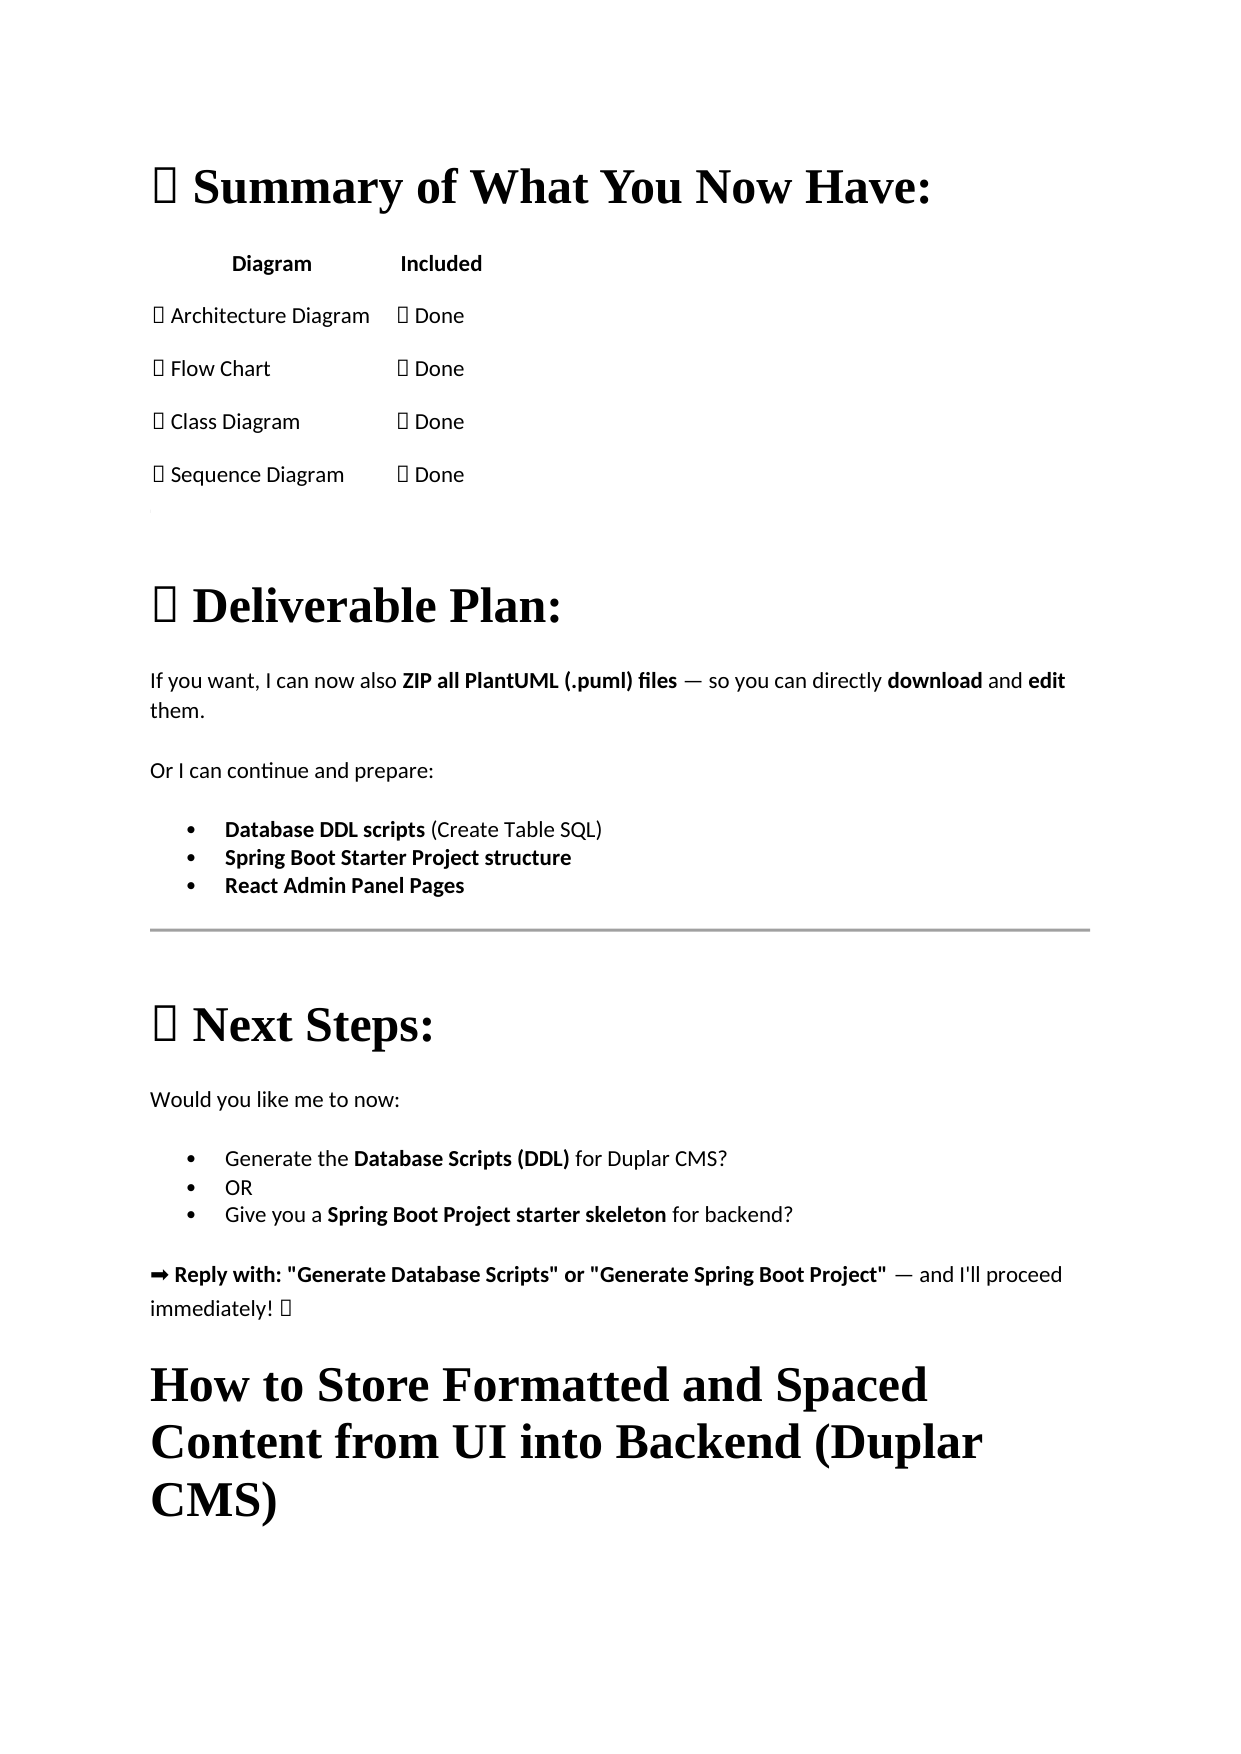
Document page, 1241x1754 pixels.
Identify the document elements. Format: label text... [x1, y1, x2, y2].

table_cell ✅ Done [394, 297, 488, 350]
table_cell 📌 Sequence Diagram [150, 457, 394, 510]
text If you want, I can now also ZIP all PlantUML (.puml) files — so you can directly download and edit them. [150, 666, 1090, 724]
table_cell ✅ Done [394, 350, 488, 403]
table_cell ✅ Done [394, 457, 488, 510]
table_cell 📌 Flow Chart [150, 350, 394, 403]
list React Admin Panel Pages [187, 871, 1090, 899]
text ➡️ Reply with: "Generate Database Scripts" or "Generate Spring Boot Project" — and I'll proceed immediately! 🚀 [150, 1258, 1090, 1323]
subtitle How to Store Formatted and Spaced Content from UI into Backend (Duplar CMS) [150, 1354, 1090, 1527]
text Would you like me to now: [150, 1085, 1090, 1113]
table_header Diagram [150, 247, 394, 297]
list Give you a Spring Boot Project starter skeleton for backend? [187, 1201, 1090, 1229]
list OR [187, 1173, 1090, 1201]
list Generate the Database Scripts (DDL) for Duplar CMS? [187, 1144, 1090, 1173]
subtitle 🎯 Summary of What You Now Have: [150, 150, 1090, 218]
table_header Included [394, 247, 488, 297]
list Database DDL scripts (Create Table SQL) [187, 815, 1090, 843]
table_cell ✅ Done [394, 404, 488, 457]
subtitle 🚀 Next Steps: [150, 988, 1090, 1056]
subtitle 📂 Deliverable Plan: [150, 569, 1090, 637]
list Spring Boot Starter Project structure [187, 843, 1090, 871]
table_cell 📌 Class Diagram [150, 404, 394, 457]
text Or I can continue and prepare: [150, 756, 1090, 784]
table_cell 📌 Architecture Diagram [150, 297, 394, 350]
